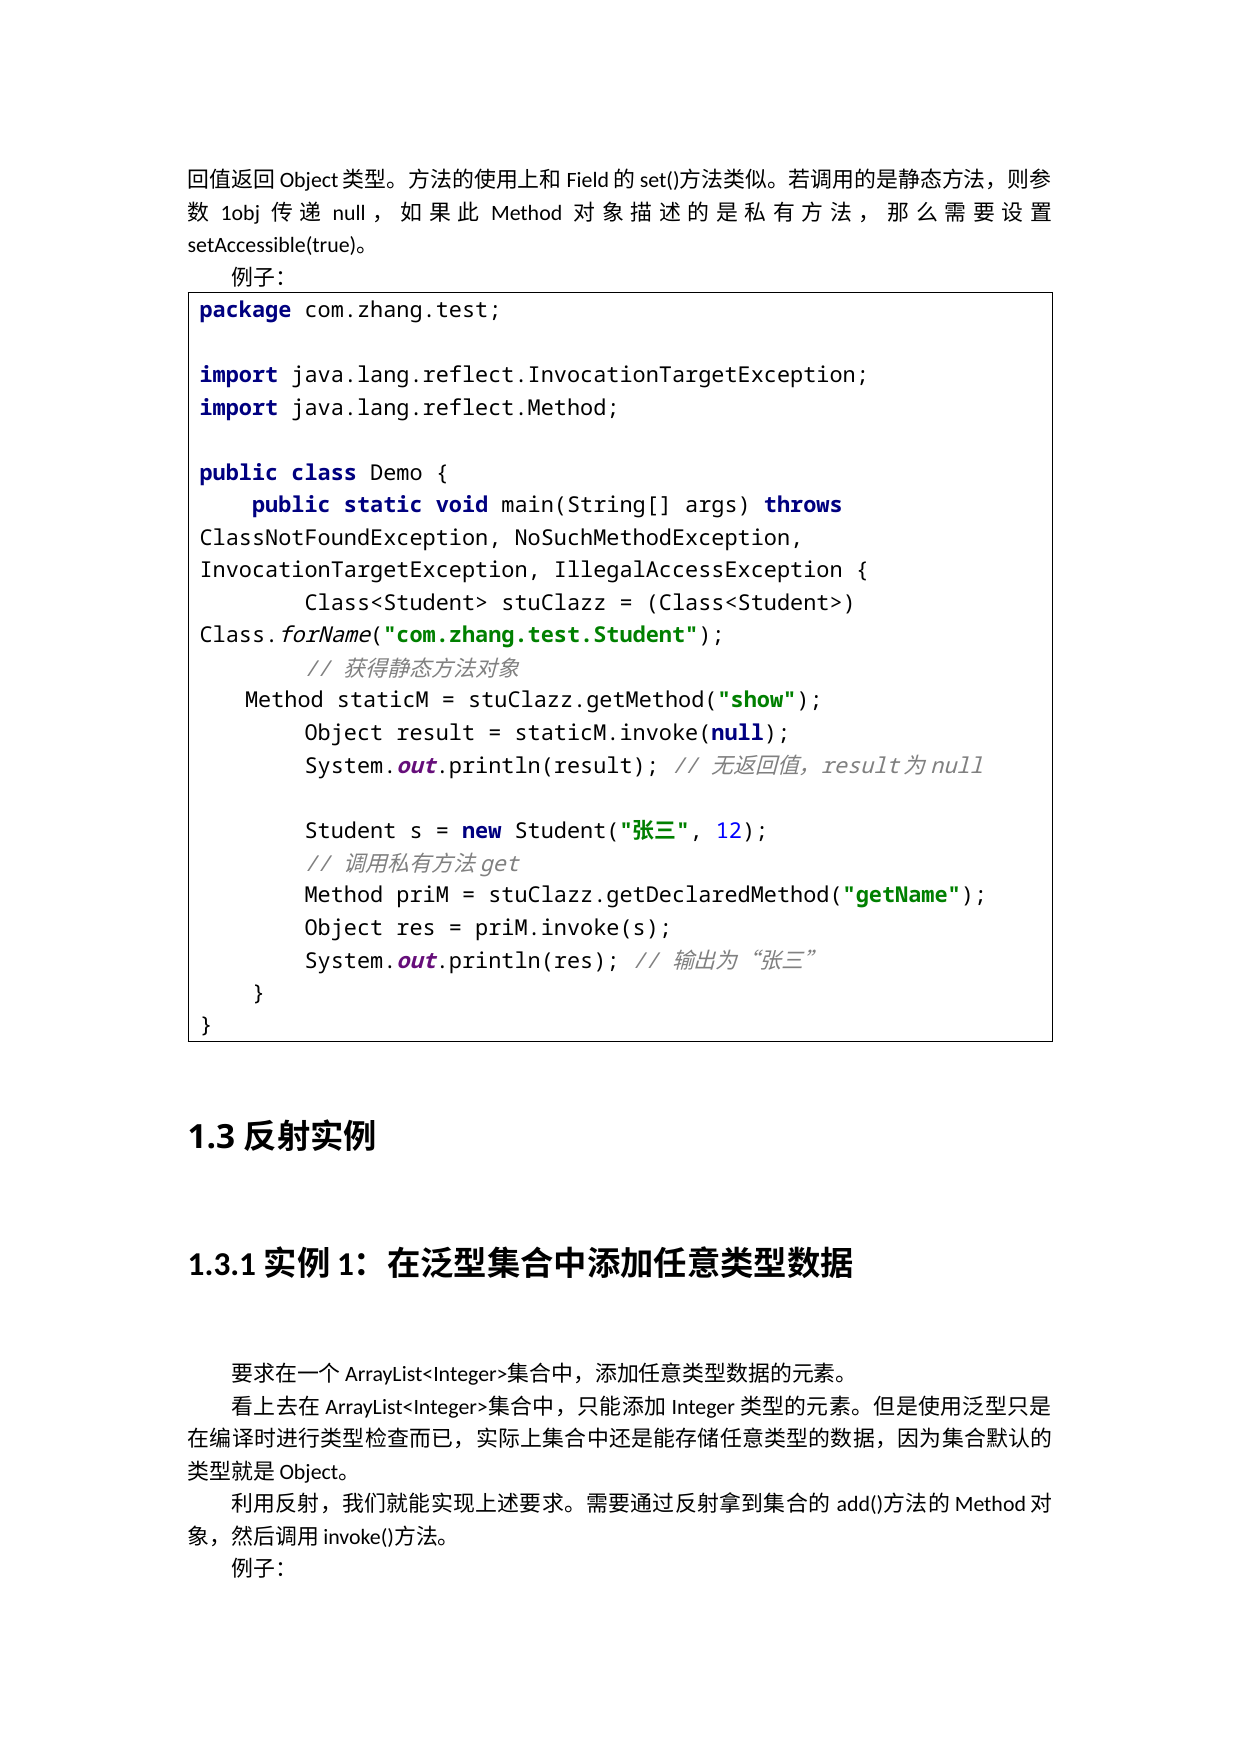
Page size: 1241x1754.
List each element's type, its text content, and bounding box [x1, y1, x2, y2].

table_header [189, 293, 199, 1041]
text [187, 162, 1053, 259]
text 看上去在ArrayList<Integer>集合中，只能添加Integer类型的元素。但是使用泛型只是在编译时进行类型检查而已，实际上集合中还是能存储任意类型的数据，因为集合默认的类型就是Object。 [187, 1388, 1053, 1486]
text 例子： [187, 259, 1053, 292]
text 要求在一个ArrayList<Integer>集合中，添加任意类型数据的元素。 [187, 1356, 1053, 1388]
text 利用反射，我们就能实现上述要求。需要通过反射拿到集合的add()方法的Method对象，然后调用invoke()方法。 [187, 1486, 1053, 1551]
subtitle 1.3.1 实例1：在泛型集合中添加任意类型数据 [187, 1228, 1053, 1293]
text 例子： [187, 1551, 1053, 1583]
subtitle 1.3 反射实例 [187, 1101, 1053, 1166]
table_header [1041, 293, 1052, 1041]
